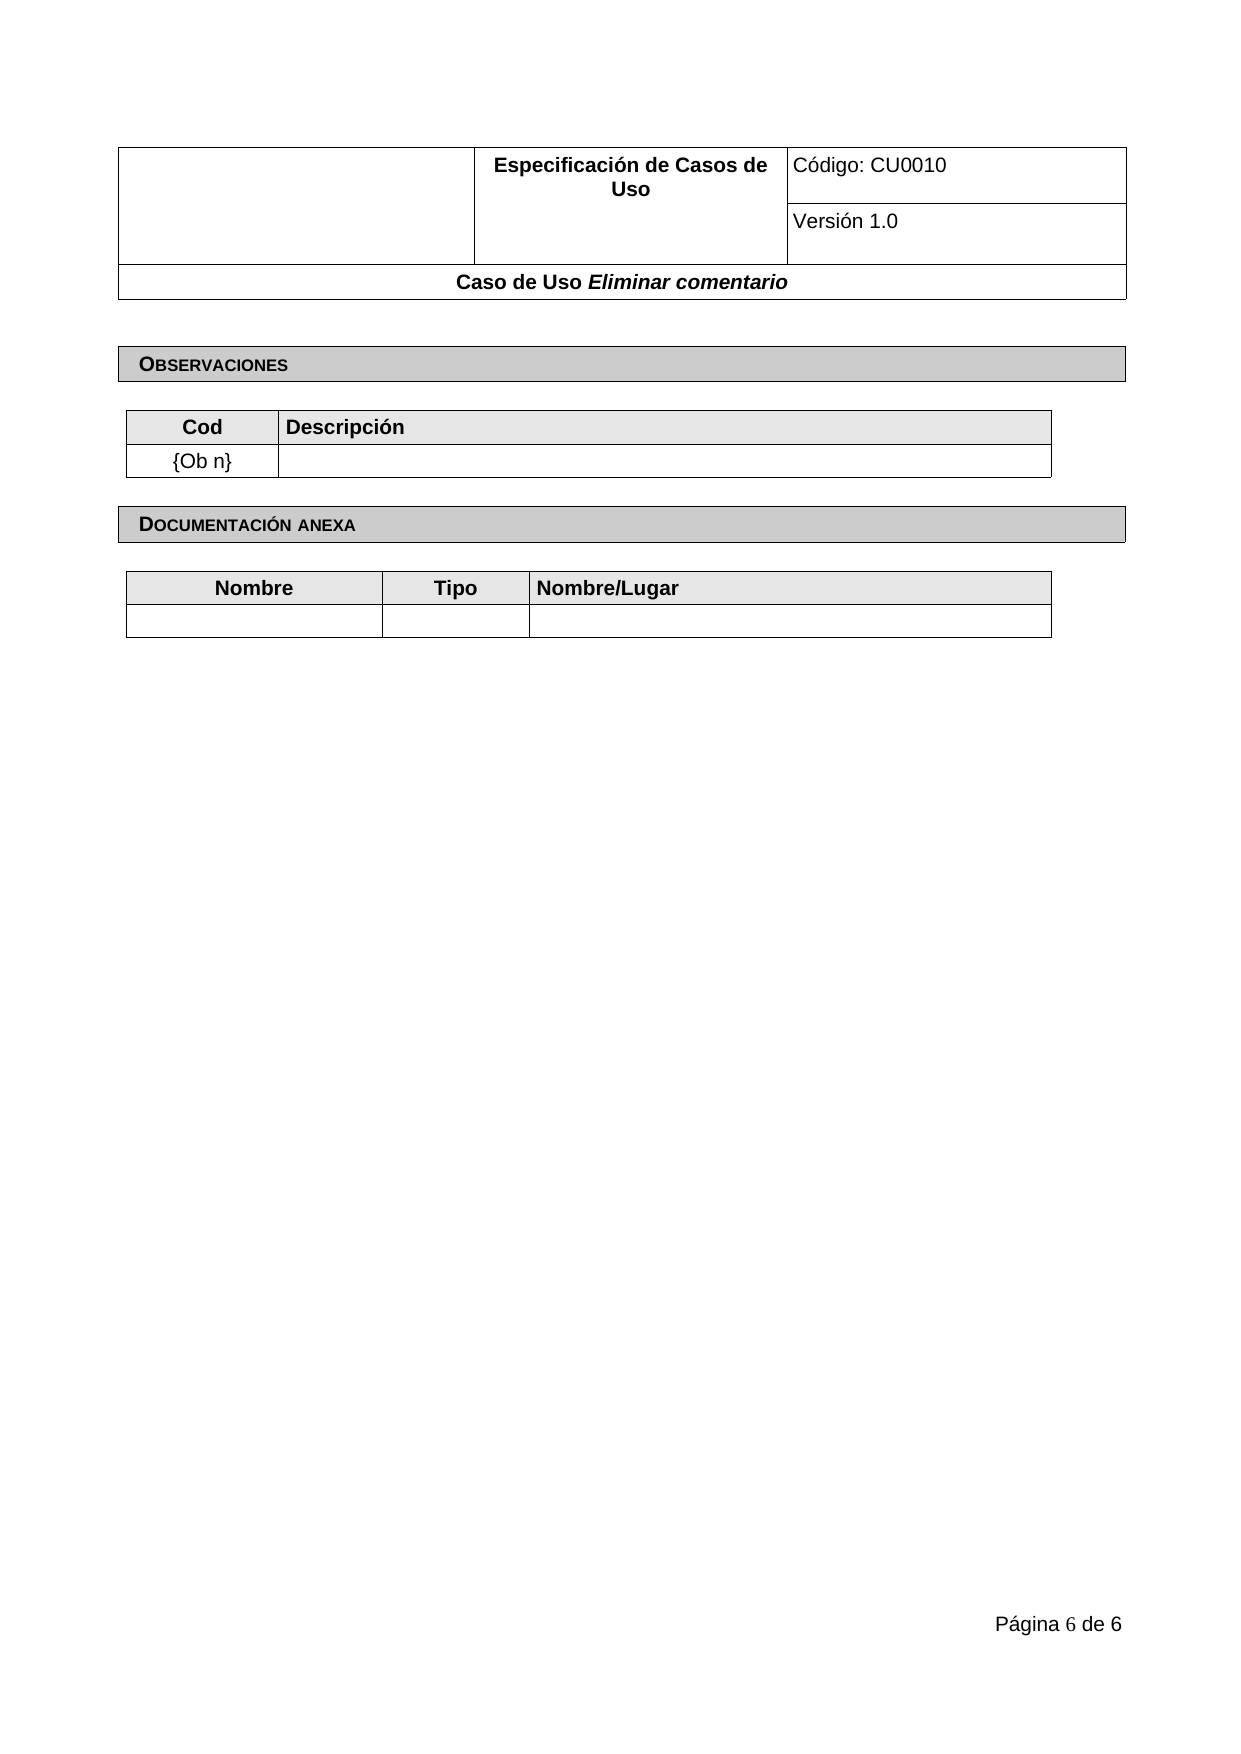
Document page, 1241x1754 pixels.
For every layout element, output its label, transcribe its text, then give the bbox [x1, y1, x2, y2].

table_cell [279, 445, 1051, 477]
table_cell [383, 605, 529, 637]
table_header Documentación anexa [119, 507, 1125, 542]
table_cell {Ob n} [127, 445, 278, 477]
table_header Observaciones [119, 347, 1125, 381]
table_cell [127, 605, 382, 637]
table_header Nombre [127, 572, 382, 604]
table_header Descripción [279, 411, 1051, 444]
table_header Cod [127, 411, 278, 444]
table_cell [530, 605, 1051, 637]
table_header Nombre/Lugar [530, 572, 1051, 604]
table_header Tipo [383, 572, 529, 604]
